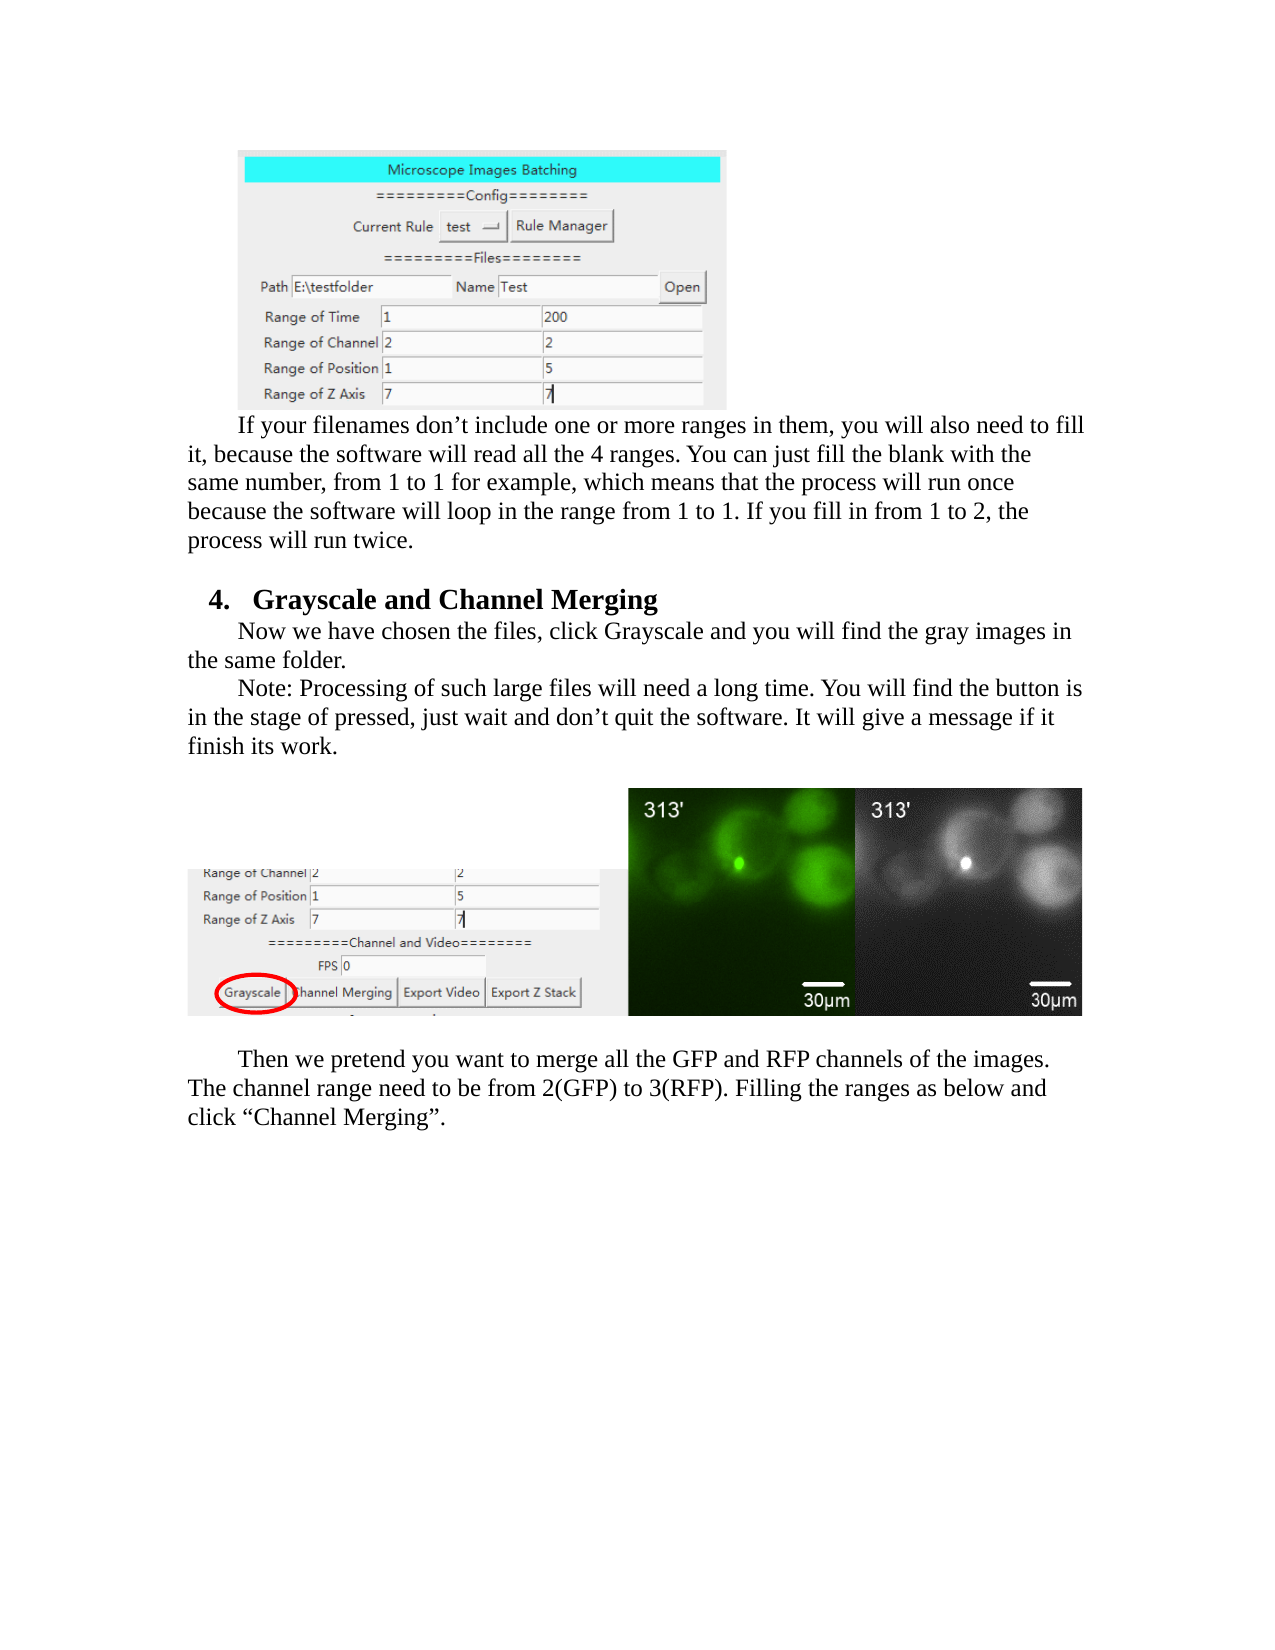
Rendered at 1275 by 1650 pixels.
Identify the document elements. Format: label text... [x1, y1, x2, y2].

text Note: Processing of such large files will need a long time. You will find the button is in the stage of pressed, just wait and don’t quit the software. It will give a message if it finish its work. [187, 673, 1087, 760]
text Then we pretend you want to merge all the GFP and RFP channels of the images. The channel range need to be from 2(GFP) to 3(RFP). Filling the ranges as below and click “Channel Merging”. [187, 1044, 1087, 1130]
text Now we have chosen the files, click Grayscale and you will find the gray images in the same folder. [187, 616, 1087, 673]
picture [187, 788, 1083, 1016]
picture [237, 150, 727, 410]
text Grayscale and Channel Merging [208, 582, 1087, 616]
text If your filenames don’t include one or more ranges in them, you will also need to fill it, because the software will read all the 4 ranges. You can just fill the blank with the same number, from 1 to 1 for example, which means that the process will run once because the software will loop in the range from 1 to 1. If you fill in from 1 to 2, the process will run twice. [187, 410, 1087, 554]
